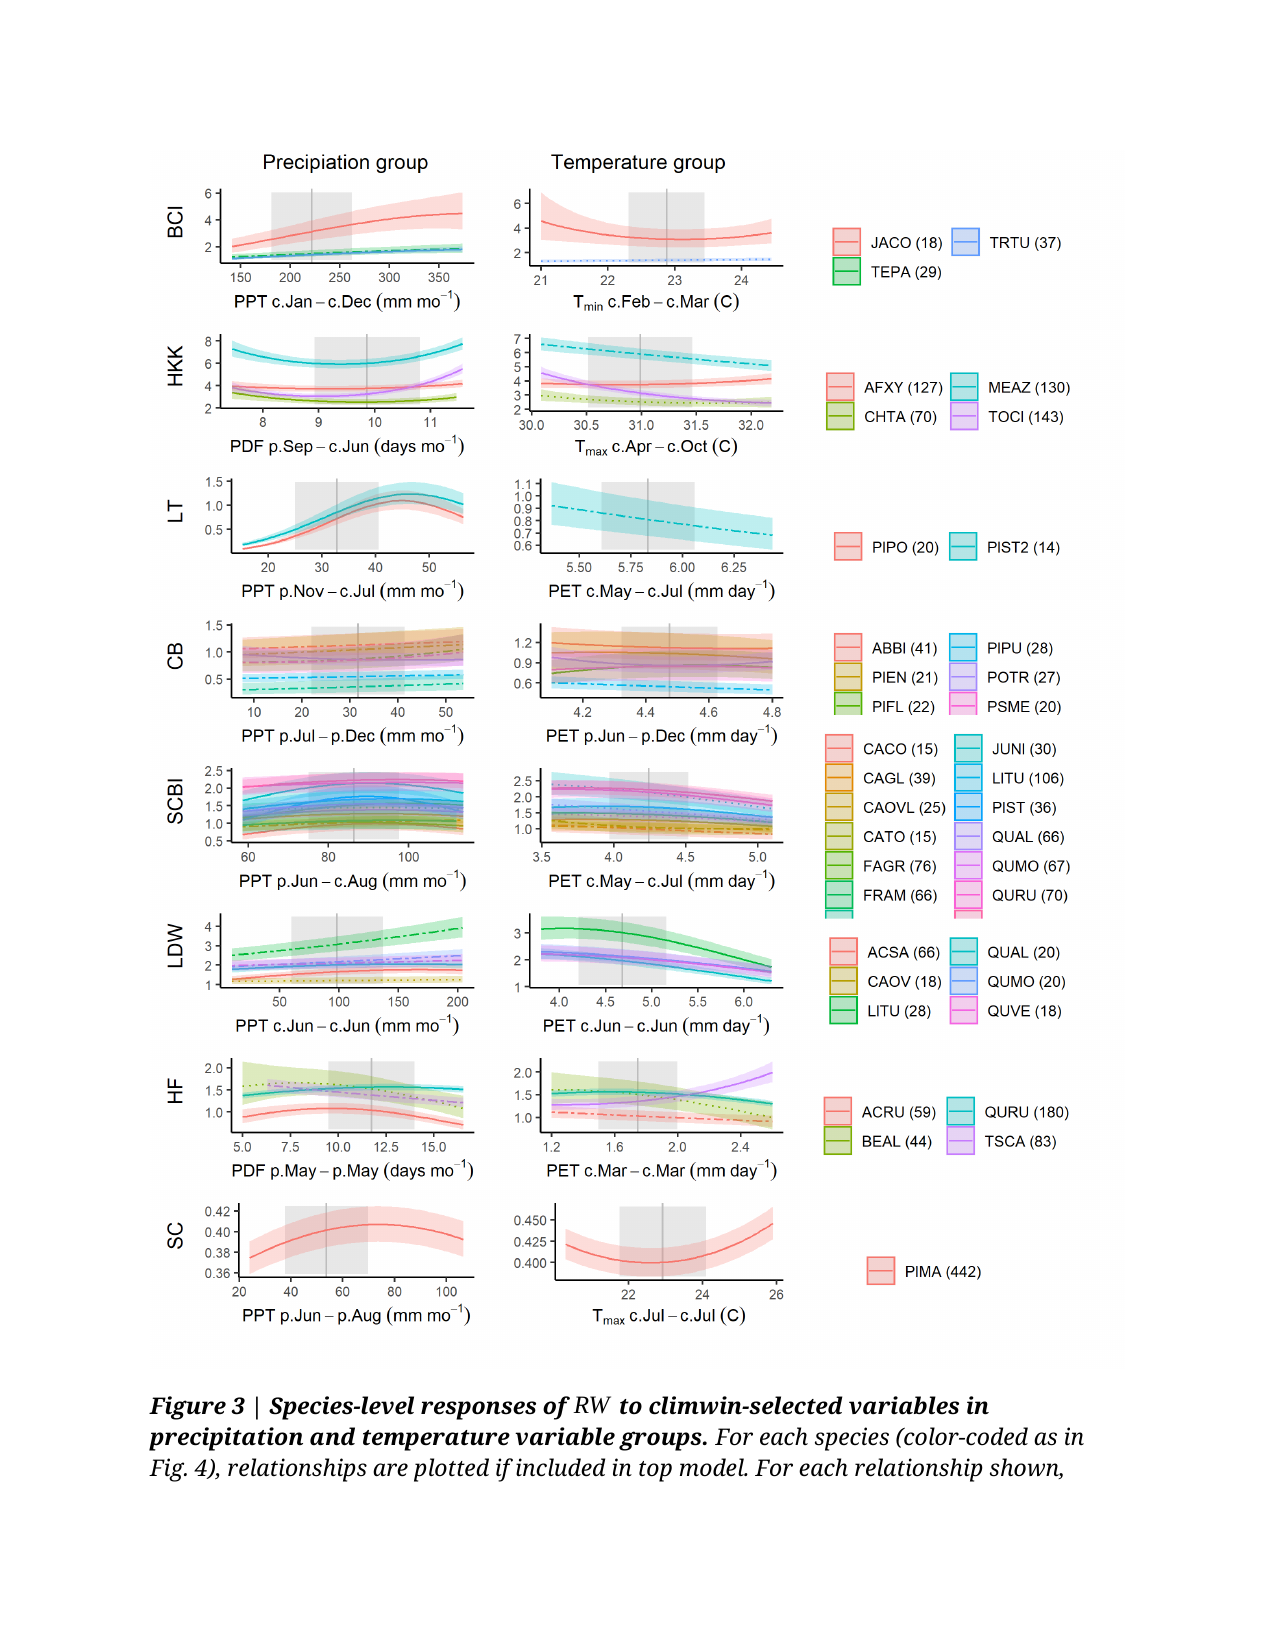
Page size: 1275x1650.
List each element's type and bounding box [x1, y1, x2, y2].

text [150, 1389, 1125, 1483]
picture [150, 150, 1125, 1369]
